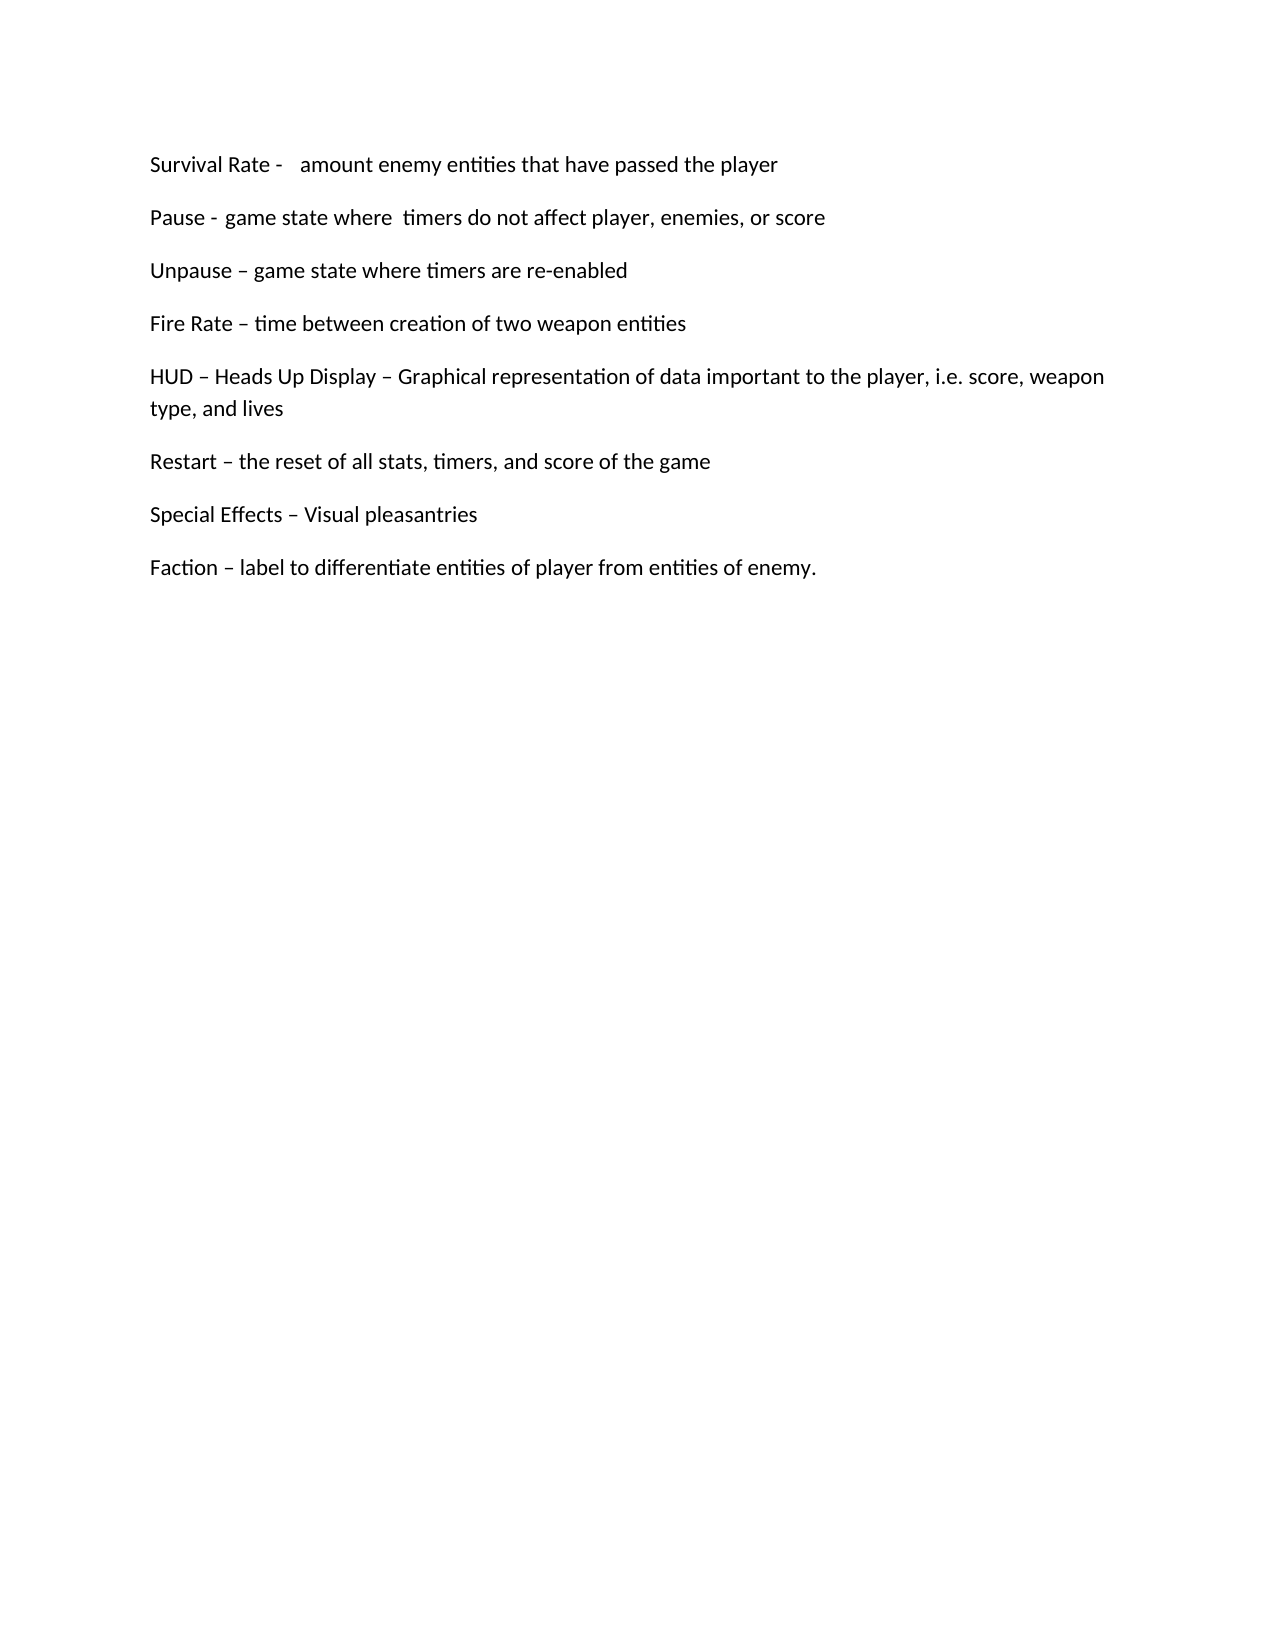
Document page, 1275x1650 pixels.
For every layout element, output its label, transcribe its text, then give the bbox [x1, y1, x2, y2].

text Special Effects – Visual pleasantries [150, 500, 1125, 528]
text Faction – label to differentiate entities of player from entities of enemy. [150, 553, 1125, 581]
text HUD – Heads Up Display – Graphical representation of data important to the player, i.e. score, weapon type, and lives [150, 362, 1125, 422]
text Survival Rate - amount enemy entities that have passed the player [150, 150, 1125, 178]
text Restart – the reset of all stats, timers, and score of the game [150, 447, 1125, 475]
text Fire Rate – time between creation of two weapon entities [150, 309, 1125, 337]
text Pause - game state where timers do not affect player, enemies, or score [150, 203, 1125, 231]
text Unpause – game state where timers are re-enabled [150, 256, 1125, 284]
